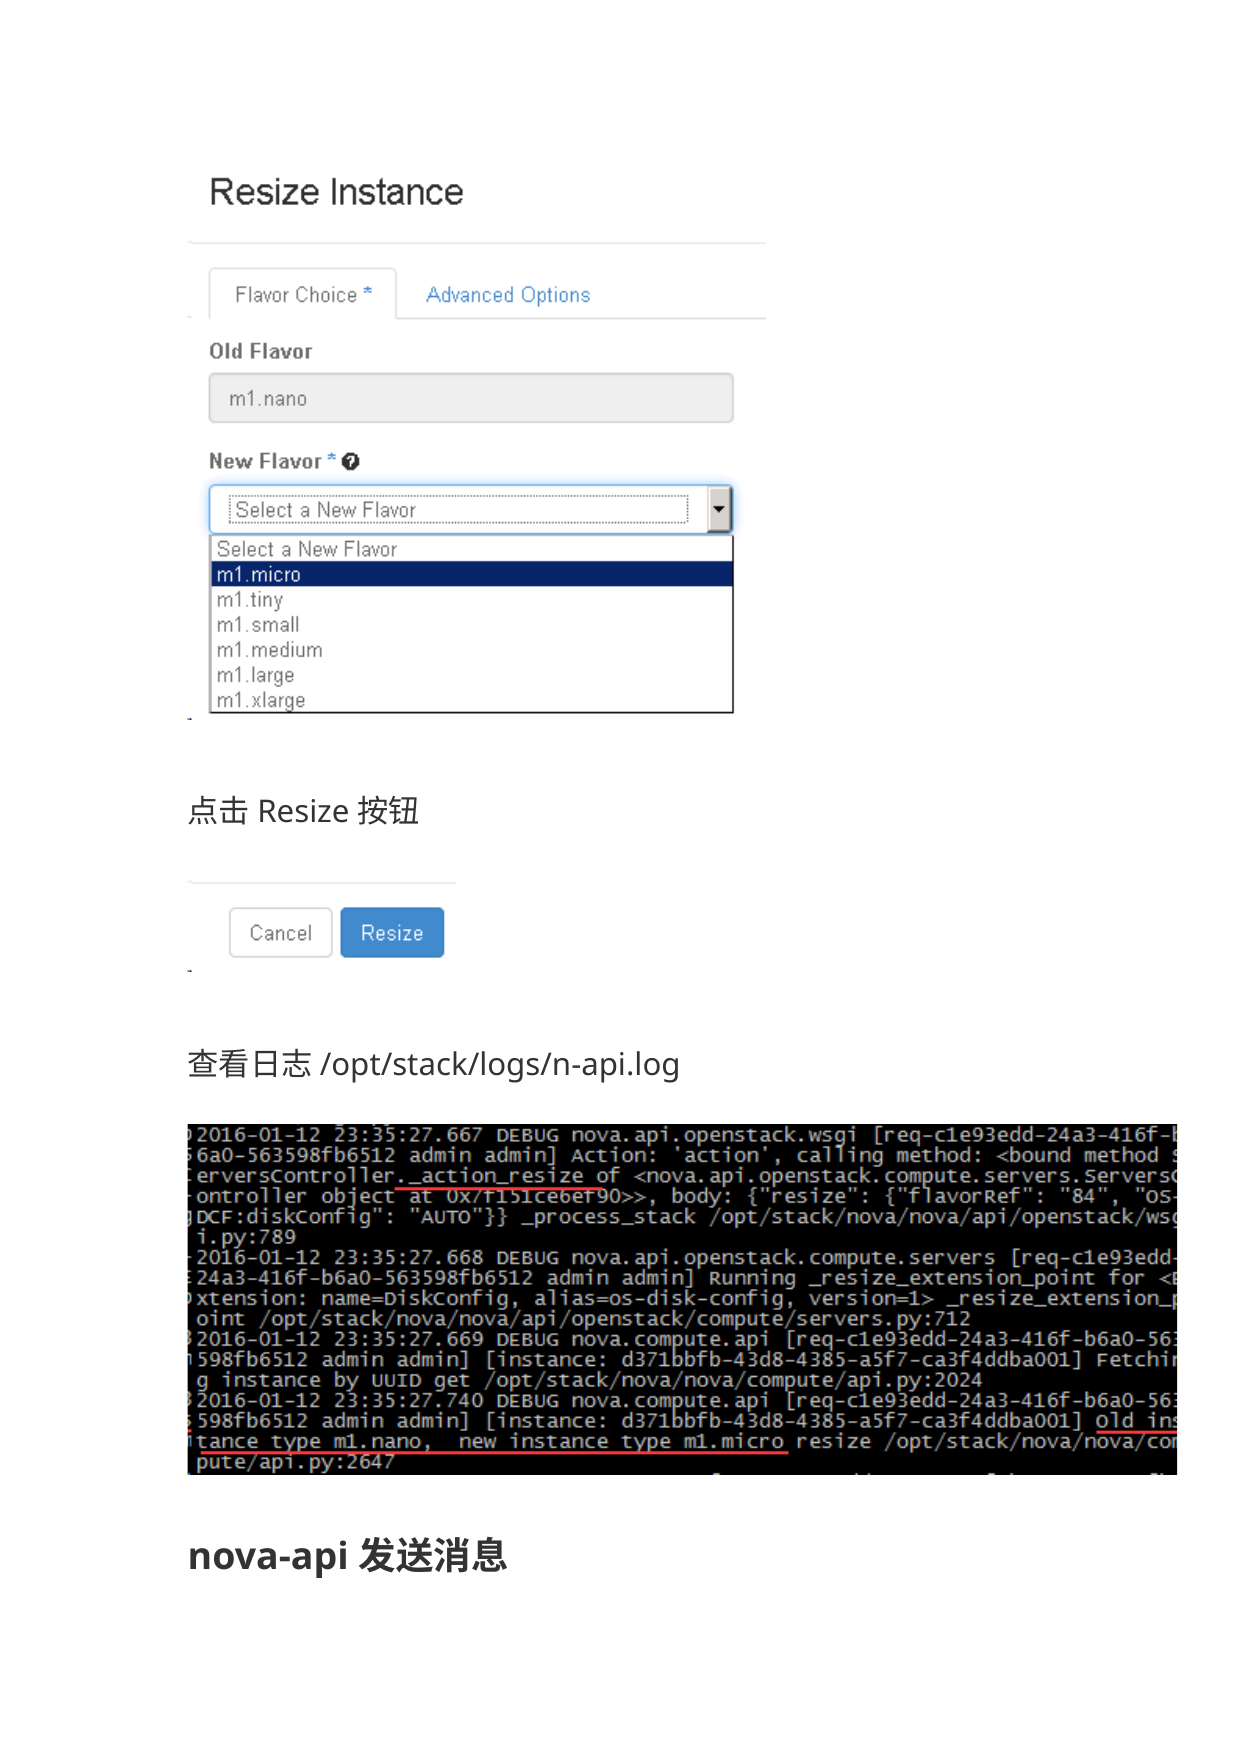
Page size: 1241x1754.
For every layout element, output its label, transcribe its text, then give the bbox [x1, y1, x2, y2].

text nova-api 发送消息 [187, 1521, 1053, 1586]
text 查看日志 /opt/stack/logs/n-api.log [187, 1030, 1053, 1095]
picture [187, 1124, 1178, 1475]
picture [187, 870, 457, 972]
picture [187, 162, 767, 720]
text 点击 Resize 按钮 [187, 776, 1053, 841]
